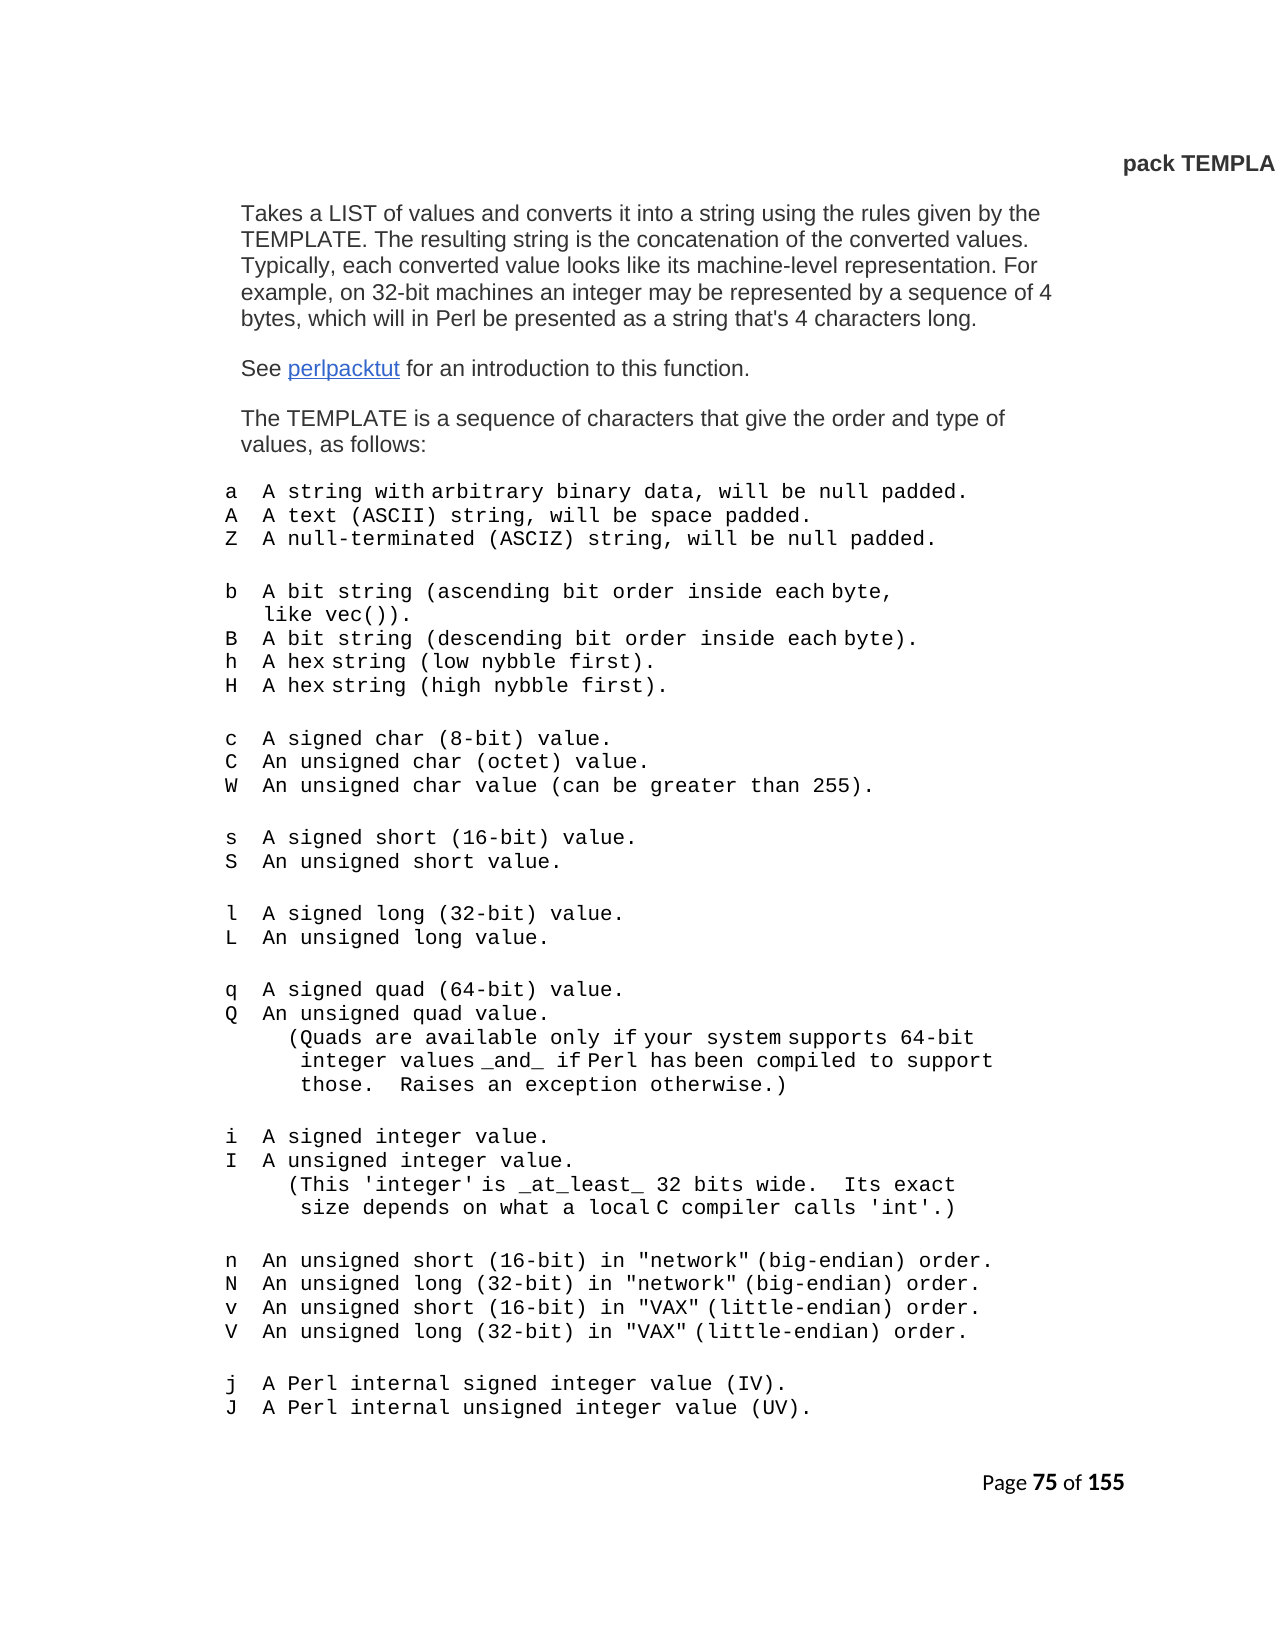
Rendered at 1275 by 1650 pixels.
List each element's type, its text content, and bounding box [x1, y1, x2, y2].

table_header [225, 481, 1275, 1449]
text Takes a LIST of values and converts it into a string using the rules given by the TEMPLATE. The resulting string is the concatenation of the converted values. Typically, each converted value looks like its machine-level representation. For example, on 32-bit machines an integer may be represented by a sequence of 4 bytes, which will in Perl be presented as a string that's 4 characters long. [241, 200, 1078, 332]
text pack TEMPLATE,LIST [1123, 150, 1275, 176]
text The TEMPLATE is a sequence of characters that give the order and type of values, as follows: [241, 405, 1078, 457]
text See perlpacktut for an introduction to this function. [241, 355, 1078, 381]
